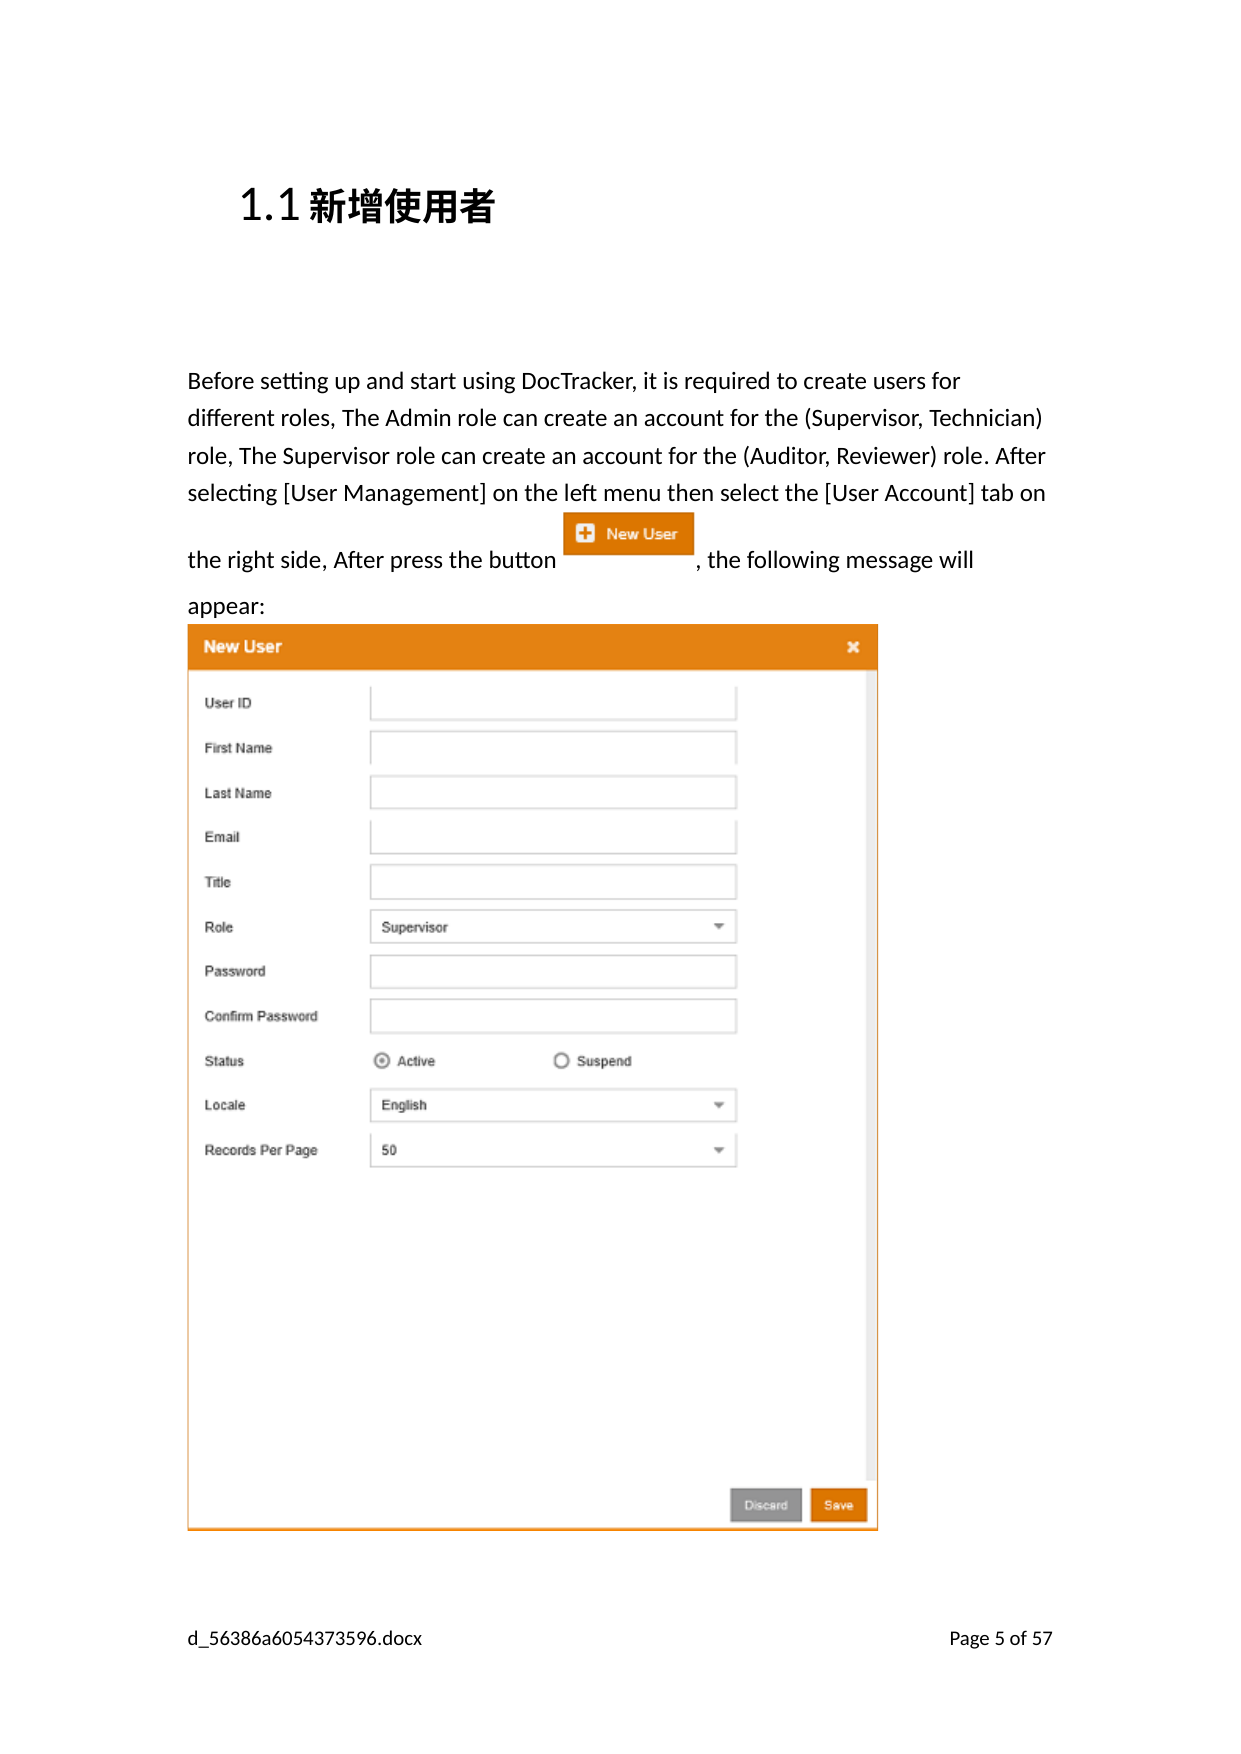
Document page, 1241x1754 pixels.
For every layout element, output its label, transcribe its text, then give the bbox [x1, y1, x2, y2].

picture [562, 511, 695, 557]
picture [187, 624, 879, 1531]
text Before setting up and start using DocTracker, it is required to create users for different roles, The Admin role can create an account for the (Supervisor, Technician) role, The Supervisor role can create an account for the (Auditor, Reviewer) role. After selecting [User Management] on the left menu then select the [User Account] tab on the right side, After press the button , the following message will appear: [187, 362, 1053, 624]
subtitle 1.1 新增使用者 [237, 164, 1053, 239]
